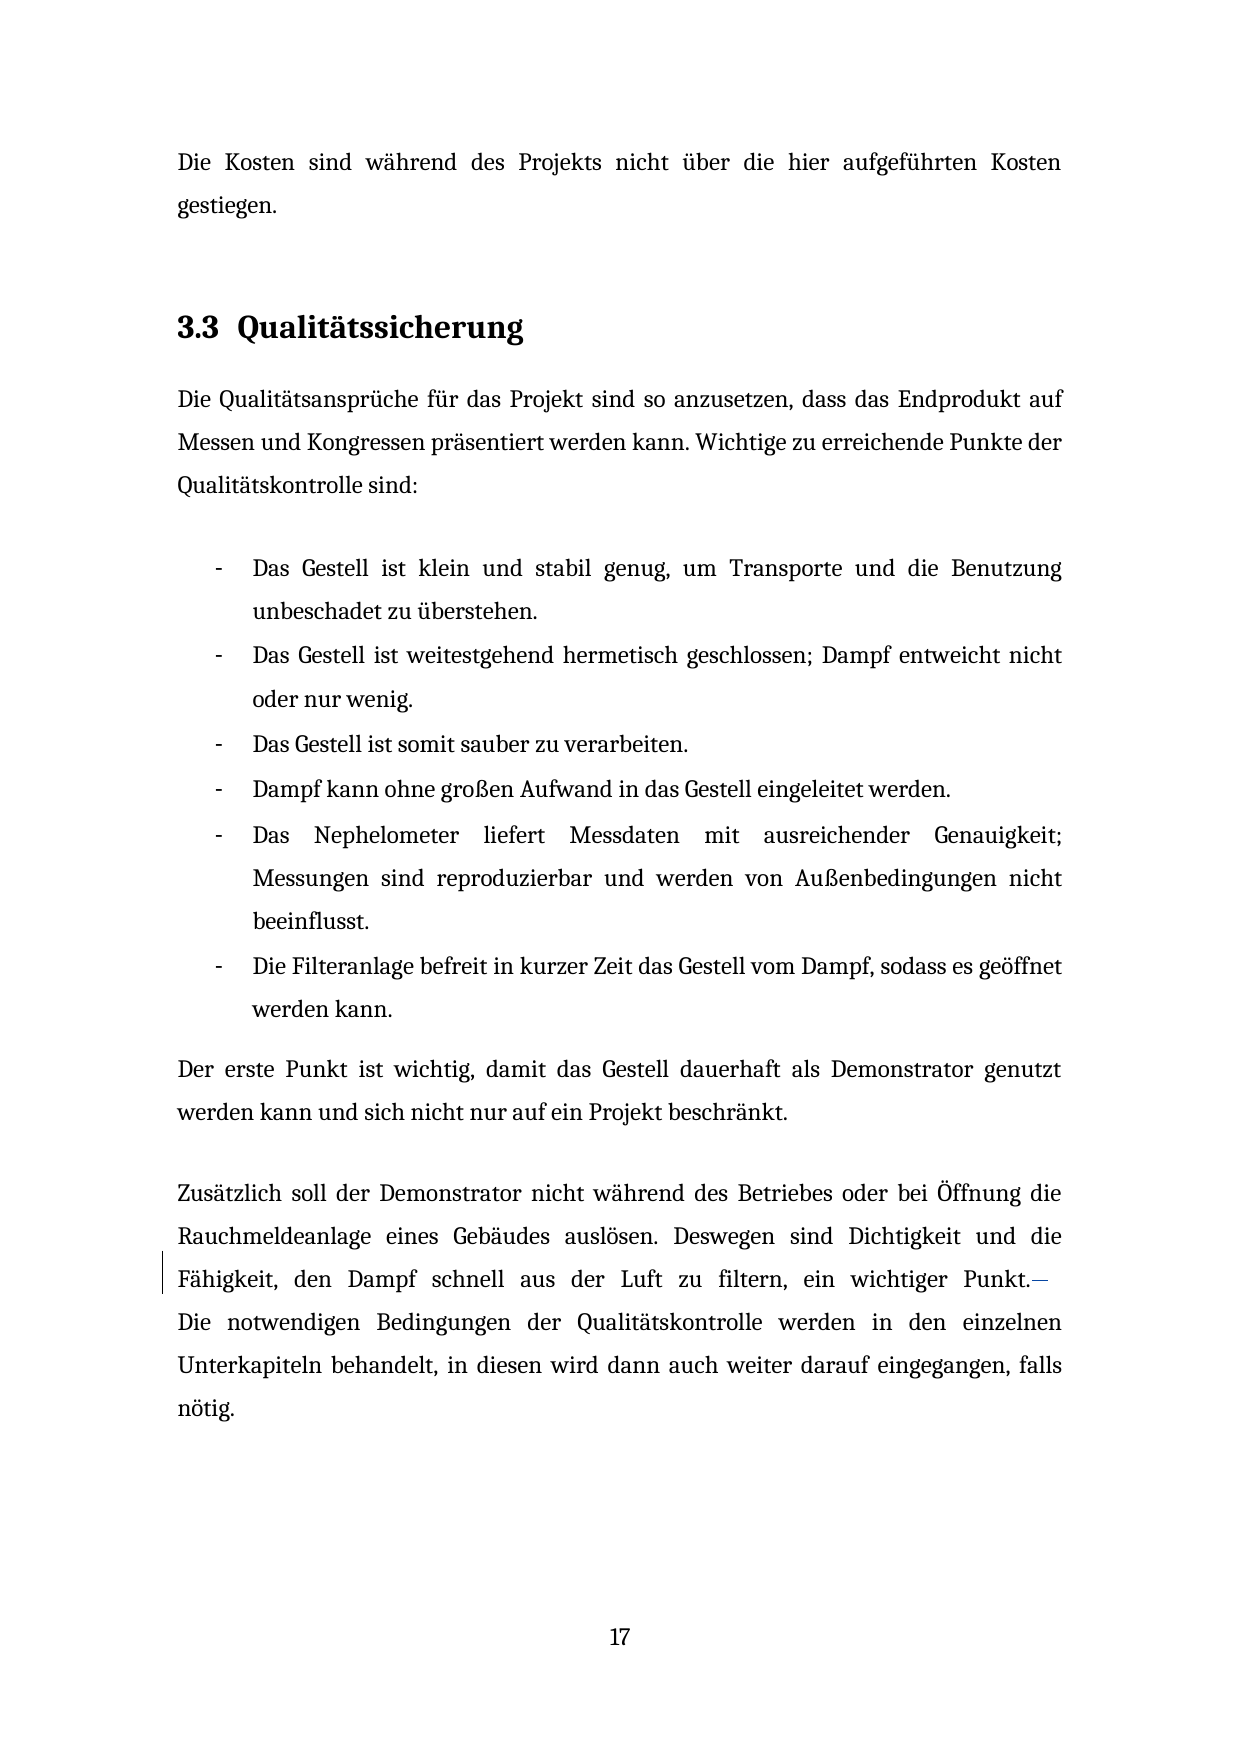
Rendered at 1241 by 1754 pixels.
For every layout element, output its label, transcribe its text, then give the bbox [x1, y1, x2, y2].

list Das Nephelometer liefert Messdaten mit ausreichender Genauigkeit; Messungen sind reproduzierbar und werden von Außenbedingungen nicht beeinflusst. [215, 819, 1063, 936]
list Das Gestell ist weitestgehend hermetisch geschlossen; Dampf entweicht nicht oder nur wenig. [215, 640, 1063, 713]
list Die Filteranlage befreit in kurzer Zeit das Gestell vom Dampf, sodass es geöffnet werden kann. [215, 950, 1063, 1024]
list Dampf kann ohne großen Aufwand in das Gestell eingeleitet werden. [215, 773, 1063, 804]
text Zusätzlich soll der Demonstrator nicht während des Betriebes oder bei Öffnung die Rauchmeldeanlage eines Gebäudes auslösen. Deswegen sind Dichtigkeit und die Fähigkeit, den Dampf schnell aus der Luft zu filtern, ein wichtiger Punkt. Die notwendigen Bedingungen der Qualitätskontrolle werden in den einzelnen Unterkapiteln behandelt, in diesen wird dann auch weiter darauf eingegangen, falls nötig. [177, 1179, 1063, 1423]
text Der erste Punkt ist wichtig, damit das Gestell dauerhaft als Demonstrator genutzt werden kann und sich nicht nur auf ein Projekt beschränkt. [177, 1055, 1063, 1127]
list Das Gestell ist klein und stabil genug, um Transporte und die Benutzung unbeschadet zu überstehen. [215, 552, 1063, 625]
list Das Gestell ist somit sauber zu verarbeiten. [215, 728, 1063, 758]
text Die Qualitätsansprüche für das Projekt sind so anzusetzen, dass das Endprodukt auf Messen und Kongressen präsentiert werden kann. Wichtige zu erreichende Punkte der Qualitätskontrolle sind: [177, 385, 1063, 500]
text Die Kosten sind während des Projekts nicht über die hier aufgeführten Kosten gestiegen. [177, 148, 1063, 219]
subtitle Qualitätssicherung [177, 309, 1063, 347]
